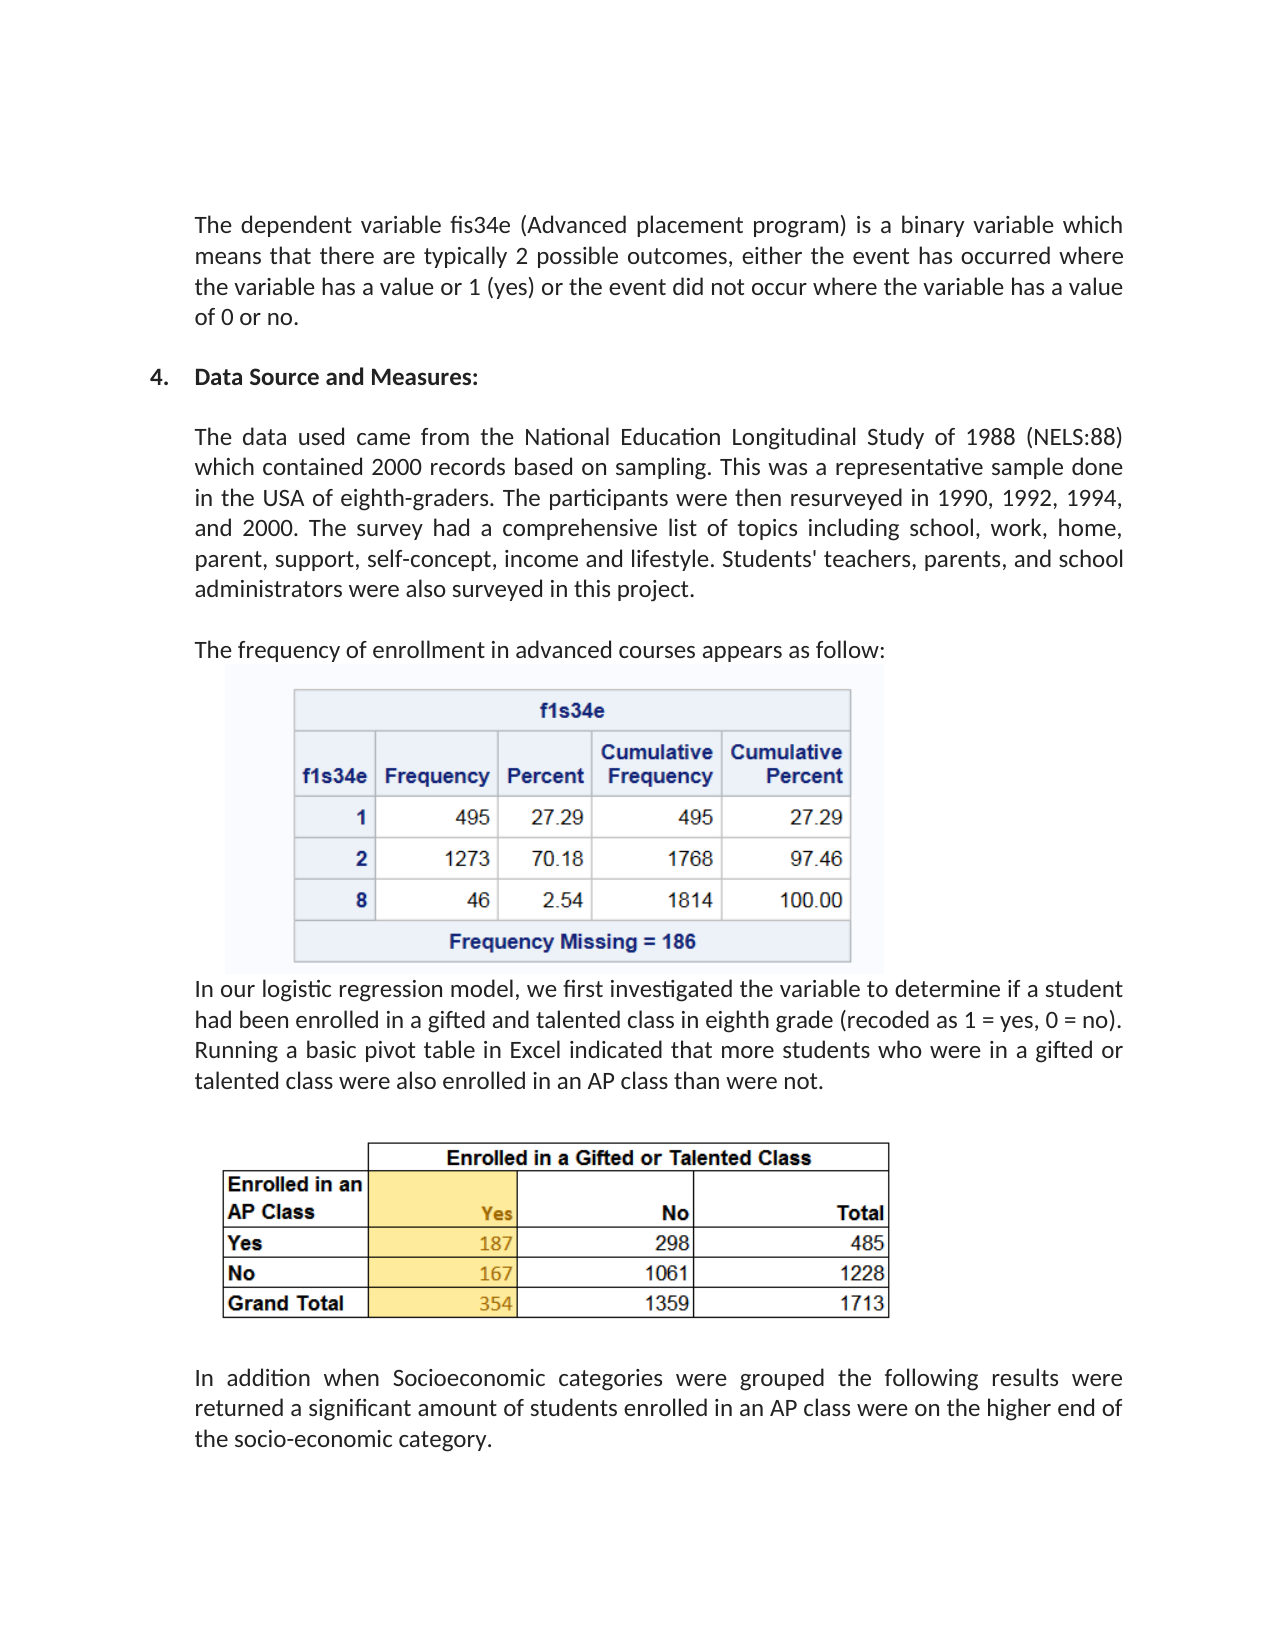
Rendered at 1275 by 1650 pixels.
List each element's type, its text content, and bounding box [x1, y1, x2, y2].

text In our logistic regression model, we first investigated the variable to determine if a student had been enrolled in a gifted and talented class in eighth grade (recoded as 1 = yes, 0 = no). Running a basic pivot table in Excel indicated that more students who were in a gifted or talented class were also enrolled in an AP class than were not. [194, 973, 1125, 1096]
text The frequency of enrollment in advanced courses appears as follow: [194, 634, 1125, 665]
list Data Source and Measures: [150, 361, 1125, 391]
text In addition when Socioeconomic categories were grouped the following results were returned a significant amount of students enrolled in an AP class were on the higher end of the socio-economic category. [194, 1362, 1125, 1453]
text The dependent variable fis34e (Advanced placement program) is a binary variable which means that there are typically 2 possible outcomes, either the event has occurred where the variable has a value or 1 (yes) or the event did not occur where the variable has a value of 0 or no. [194, 210, 1125, 332]
text The data used came from the National Education Longitudinal Study of 1988 (NELS:88) which contained 2000 records based on sampling. This was a representative sample done in the USA of eighth-graders. The participants were then resurveyed in 1990, 1992, 1994, and 2000. The survey had a comprehensive list of topics including school, work, home, parent, support, self-concept, income and lifestyle. Students' teachers, parents, and school administrators were also surveyed in this project. [194, 421, 1125, 604]
